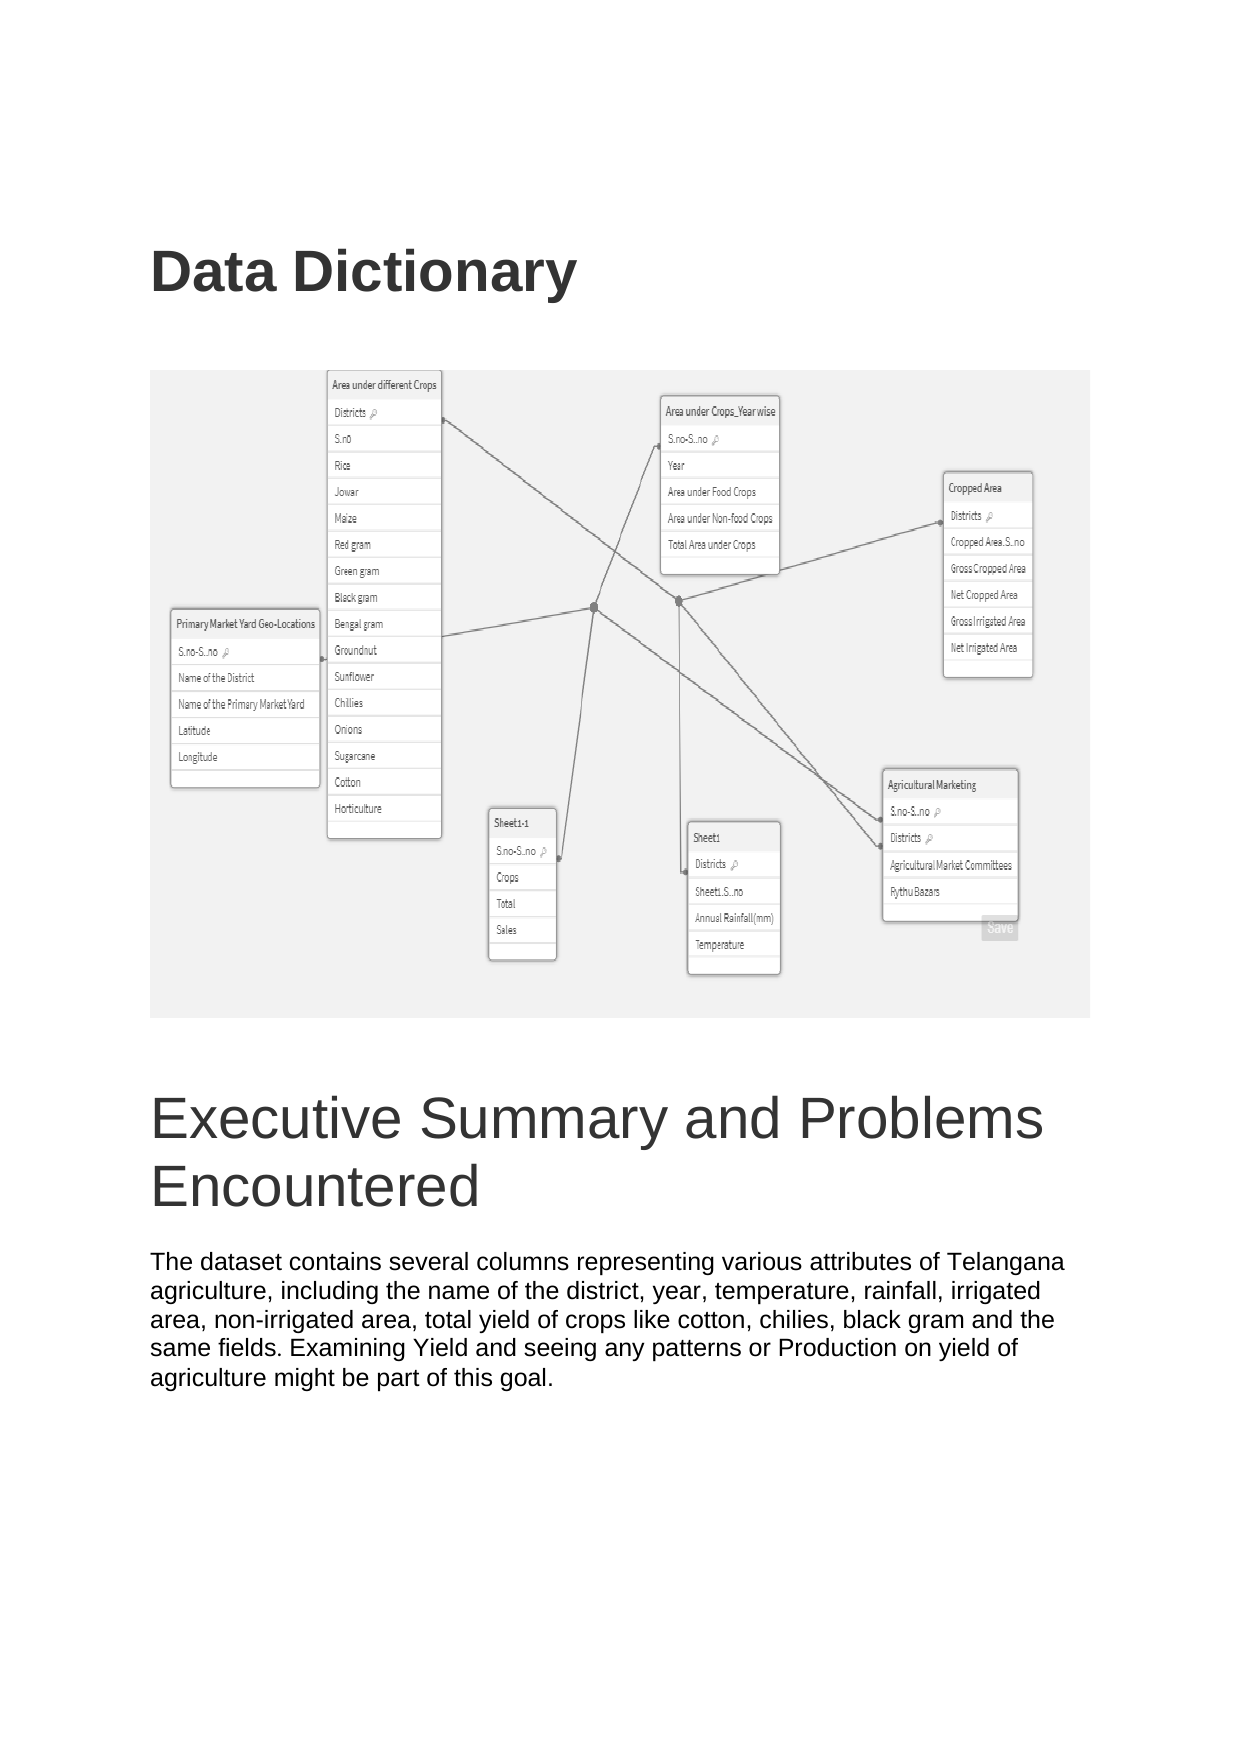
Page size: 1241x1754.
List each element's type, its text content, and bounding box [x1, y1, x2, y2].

text The dataset contains several columns representing various attributes of Telangana agriculture, including the name of the district, year, temperature, rainfall, irrigated area, non-irrigated area, total yield of crops like cotton, chilies, black gram and the same fields. Examining Yield and seeing any patterns or Production on yield of agriculture might be part of this goal. [150, 1247, 1090, 1391]
picture [150, 370, 1091, 1018]
text Executive Summary and Problems Encountered [150, 1084, 1090, 1218]
text Data Dictionary [150, 236, 1090, 303]
